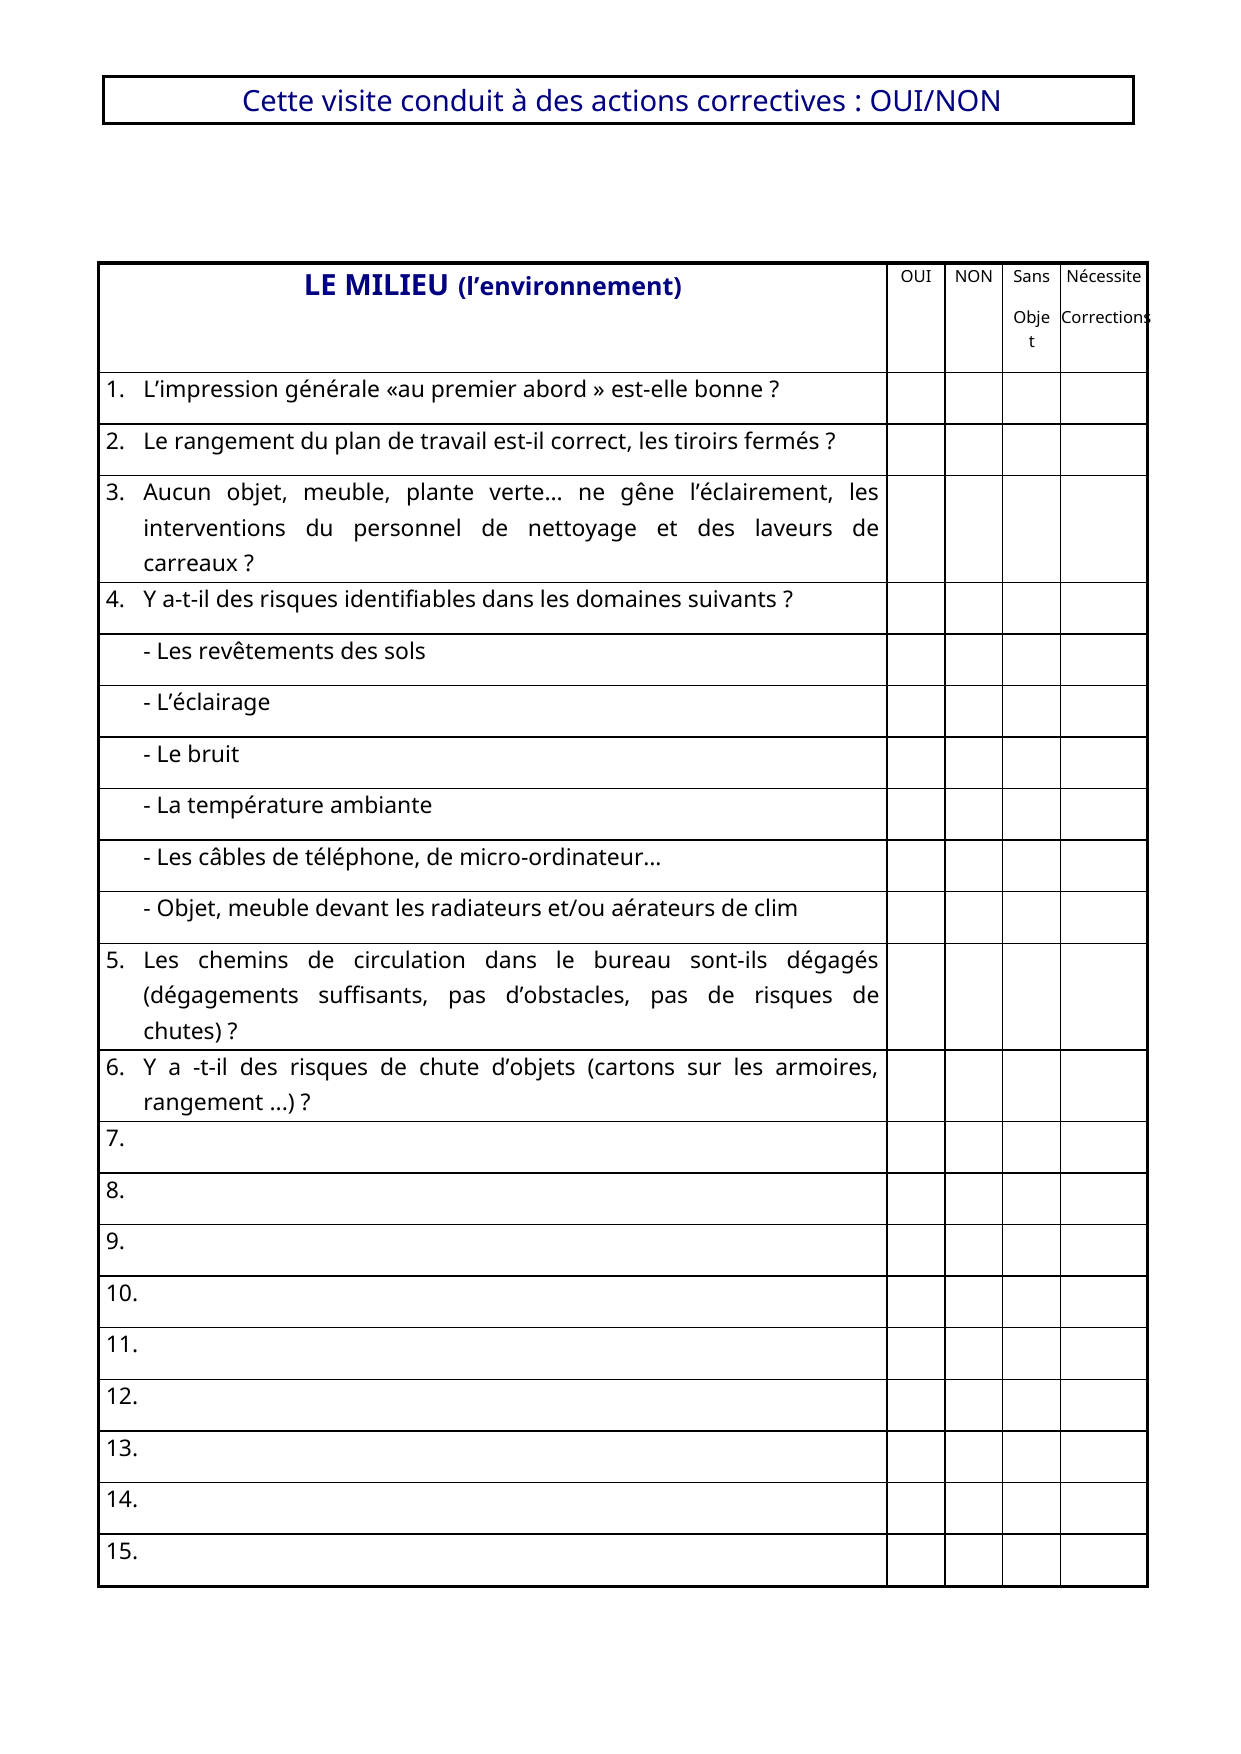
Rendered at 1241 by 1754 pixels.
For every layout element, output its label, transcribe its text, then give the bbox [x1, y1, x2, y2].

table_cell [946, 1051, 1002, 1121]
table_cell [1003, 841, 1060, 891]
table_cell [1003, 1051, 1060, 1121]
table_cell [1003, 1277, 1060, 1327]
table_cell [1061, 1535, 1146, 1585]
table_cell [1061, 1328, 1146, 1378]
table_cell [946, 1483, 1002, 1533]
table_cell [1061, 476, 1146, 581]
table_header LE MILIEU (l’environnement) [100, 265, 886, 372]
table_cell [888, 944, 944, 1049]
table_cell [888, 738, 944, 788]
table_cell [888, 1328, 944, 1378]
table_cell [946, 789, 1002, 839]
table_cell - Les revêtements des sols [100, 635, 886, 684]
table_cell [1061, 583, 1146, 633]
table_cell [946, 1328, 1002, 1378]
table_cell [1003, 476, 1060, 581]
table_cell [1003, 892, 1060, 942]
table_cell Y a -t-il des risques de chute d’objets (cartons sur les armoires, rangement ...) ? [100, 1051, 886, 1121]
table_header NON [946, 265, 1002, 372]
table_cell [100, 1432, 886, 1482]
table_cell [888, 425, 944, 475]
table_cell [1003, 1380, 1060, 1430]
table_cell [1061, 841, 1146, 891]
table_cell [946, 892, 1002, 942]
table_cell [1061, 1051, 1146, 1121]
table_cell [1061, 686, 1146, 736]
table_cell - Le bruit [100, 738, 886, 788]
table_header OUI [888, 265, 944, 372]
table_cell [888, 373, 944, 423]
table_cell [946, 1122, 1002, 1172]
table_cell [1003, 1535, 1060, 1585]
table_cell [946, 1174, 1002, 1224]
table_cell [1003, 635, 1060, 684]
table_cell [100, 1535, 886, 1585]
table_cell [1061, 1122, 1146, 1172]
table_cell [946, 476, 1002, 581]
table_cell [100, 1122, 886, 1172]
table_cell [888, 1535, 944, 1585]
table_cell [1003, 1174, 1060, 1224]
table_header Nécessite Corrections [1061, 265, 1146, 372]
table_cell [888, 1122, 944, 1172]
table_cell [1003, 1432, 1060, 1482]
table_cell [946, 373, 1002, 423]
table_cell - Les câbles de téléphone, de micro-ordinateur… [100, 841, 886, 891]
table_cell [946, 1380, 1002, 1430]
table_cell [946, 1535, 1002, 1585]
table_cell [888, 789, 944, 839]
table_cell [1061, 1277, 1146, 1327]
table_cell [100, 1380, 886, 1430]
table_cell [1003, 686, 1060, 736]
table_cell - L’éclairage [100, 686, 886, 736]
table_cell [1003, 373, 1060, 423]
table_cell Le rangement du plan de travail est-il correct, les tiroirs fermés ? [100, 425, 886, 475]
table_cell [946, 686, 1002, 736]
subtitle Cette visite conduit à des actions correctives : OUI/NON [105, 78, 1132, 122]
table_cell [1061, 1225, 1146, 1275]
table_cell [888, 1432, 944, 1482]
table_cell [1061, 1380, 1146, 1430]
table_cell [946, 635, 1002, 684]
table_cell [100, 1225, 886, 1275]
table_cell [1003, 1122, 1060, 1172]
table_cell [888, 892, 944, 942]
table_cell [1003, 789, 1060, 839]
table_cell [1003, 738, 1060, 788]
table_cell [1003, 425, 1060, 475]
table_cell [946, 738, 1002, 788]
table_cell Y a-t-il des risques identifiables dans les domaines suivants ? [100, 583, 886, 633]
table_cell [888, 1174, 944, 1224]
table_cell [888, 686, 944, 736]
table_cell [1003, 1225, 1060, 1275]
table_cell [946, 425, 1002, 475]
table_cell [1061, 1432, 1146, 1482]
table_cell [1003, 583, 1060, 633]
table_header Sans Objet [1003, 265, 1060, 372]
table_cell [100, 1483, 886, 1533]
table_cell [888, 1277, 944, 1327]
table_cell [100, 1174, 886, 1224]
table_cell [888, 1051, 944, 1121]
table_cell [1003, 944, 1060, 1049]
table_cell [946, 841, 1002, 891]
table_cell [1003, 1483, 1060, 1533]
table_cell [888, 841, 944, 891]
table_cell [100, 1277, 886, 1327]
table_cell [100, 1328, 886, 1378]
table_cell [1061, 738, 1146, 788]
table_cell [1061, 1174, 1146, 1224]
table_cell [888, 635, 944, 684]
table_cell [1061, 1483, 1146, 1533]
table_cell Les chemins de circulation dans le bureau sont-ils dégagés (dégagements suffisants, pas d’obstacles, pas de risques de chutes) ? [100, 944, 886, 1049]
table_cell - Objet, meuble devant les radiateurs et/ou aérateurs de clim [100, 892, 886, 942]
table_cell [1061, 892, 1146, 942]
table_cell [1061, 425, 1146, 475]
table_cell [888, 476, 944, 581]
table_cell [1061, 373, 1146, 423]
table_cell Aucun objet, meuble, plante verte… ne gêne l’éclairement, les interventions du personnel de nettoyage et des laveurs de carreaux ? [100, 476, 886, 581]
table_cell [888, 1483, 944, 1533]
table_cell [946, 944, 1002, 1049]
table_cell [946, 583, 1002, 633]
table_cell [946, 1432, 1002, 1482]
table_cell [888, 583, 944, 633]
table_cell [888, 1225, 944, 1275]
table_cell [1061, 944, 1146, 1049]
table_cell [1061, 635, 1146, 684]
table_cell L’impression générale «au premier abord » est-elle bonne ? [100, 373, 886, 423]
table_cell [946, 1277, 1002, 1327]
table_cell [946, 1225, 1002, 1275]
table_cell [1003, 1328, 1060, 1378]
table_cell [888, 1380, 944, 1430]
table_cell [1061, 789, 1146, 839]
table_cell - La température ambiante [100, 789, 886, 839]
